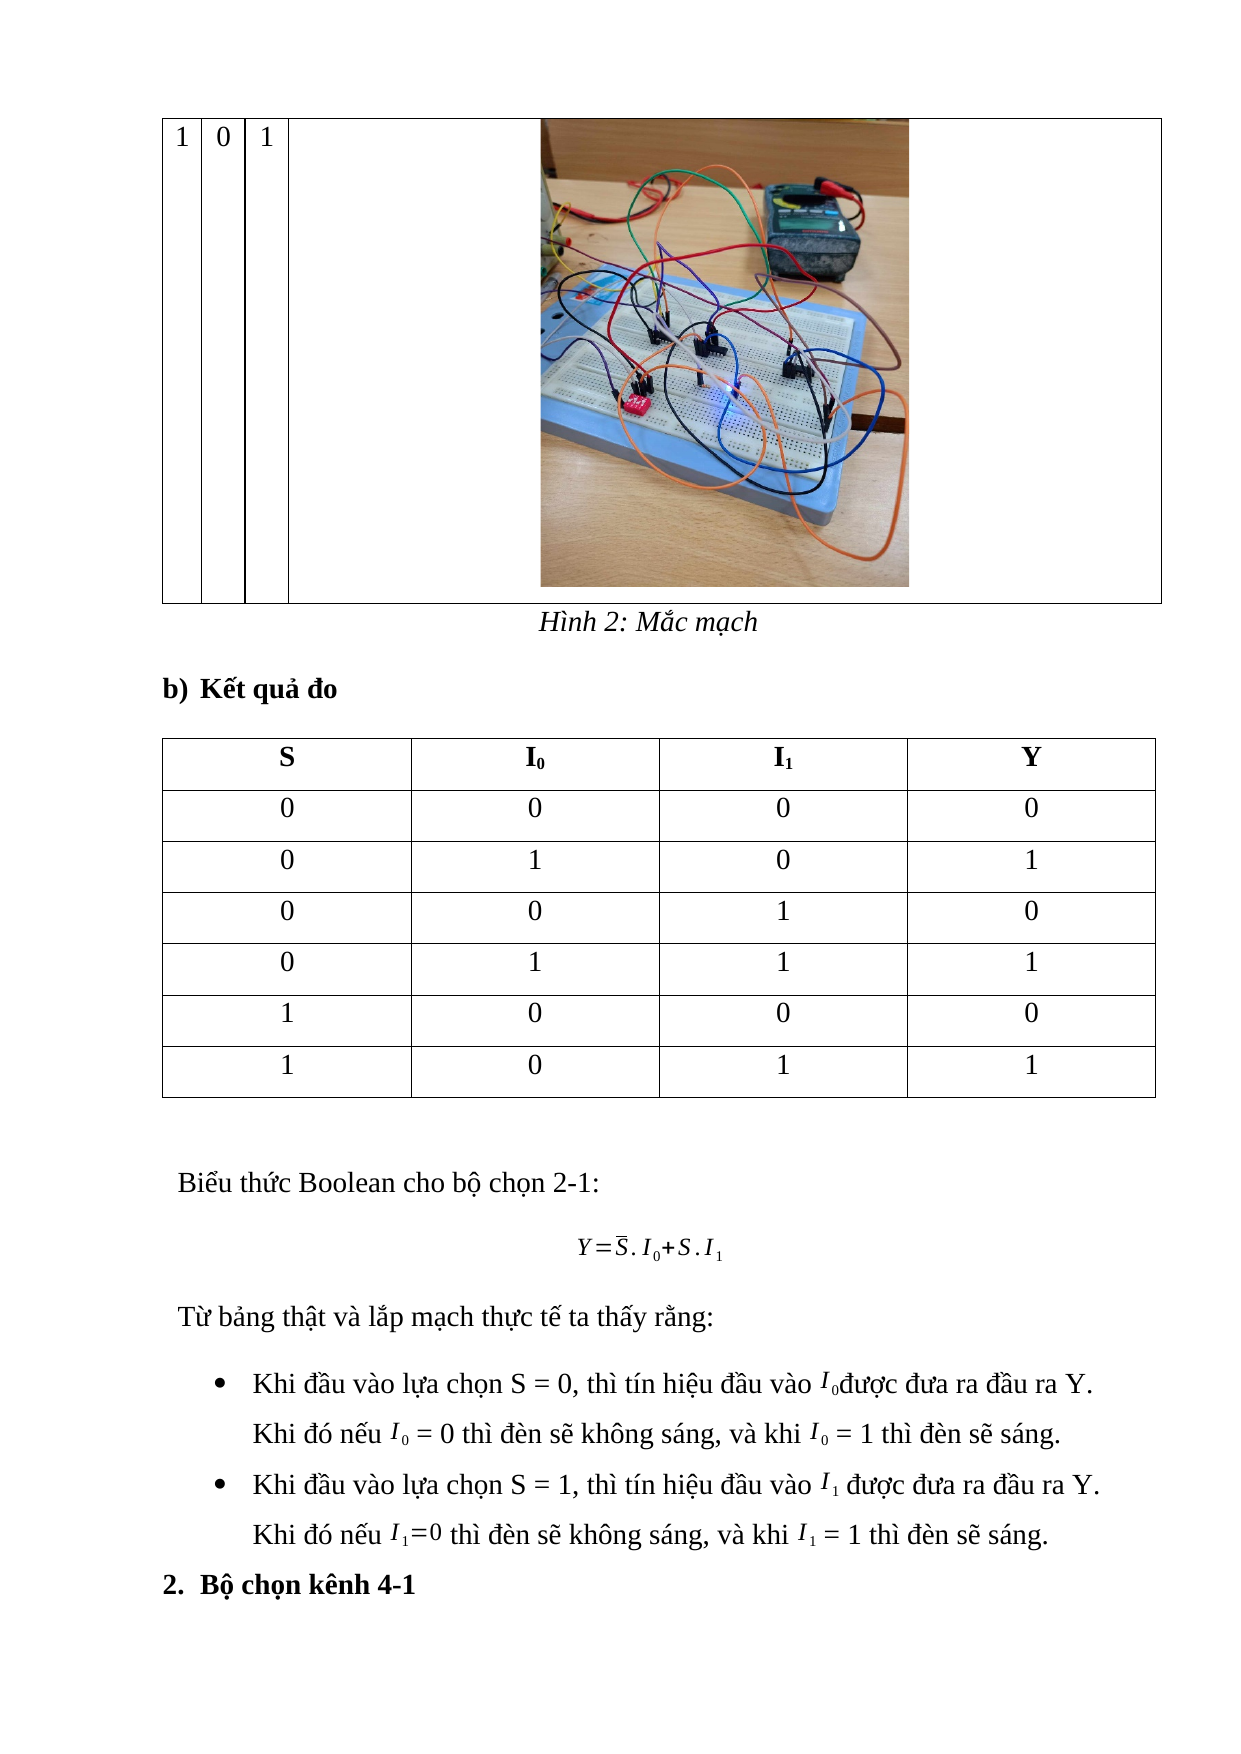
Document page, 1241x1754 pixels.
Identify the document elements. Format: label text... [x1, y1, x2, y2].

table_cell 0 [163, 893, 411, 943]
table_cell 1 [246, 119, 288, 603]
table_header Y [908, 739, 1155, 789]
table_header I1 [660, 739, 907, 789]
table_header S [163, 739, 411, 789]
list Khi đầu vào lựa chọn S = 1, thì tín hiệu đầu vào được đưa ra đầu ra Y. Khi đó nếu thì đèn sẽ không sáng, và khi = 1 thì đèn sẽ sáng. [215, 1467, 1122, 1551]
table_cell 0 [412, 996, 659, 1046]
picture [540, 119, 910, 587]
table_cell 0 [908, 996, 1155, 1046]
table_cell 1 [163, 119, 201, 603]
table_cell 1 [908, 1047, 1155, 1097]
table_cell 1 [163, 996, 411, 1046]
table_cell 0 [660, 996, 907, 1046]
list Khi đầu vào lựa chọn S = 0, thì tín hiệu đầu vào được đưa ra đầu ra Y. Khi đó nếu = 0 thì đèn sẽ không sáng, và khi = 1 thì đèn sẽ sáng. [215, 1366, 1122, 1450]
table_cell 0 [163, 944, 411, 994]
table_cell 1 [908, 842, 1155, 892]
table_cell 1 [163, 1047, 411, 1097]
table_cell 1 [412, 944, 659, 994]
table_cell 0 [660, 791, 907, 841]
text Biểu thức Boolean cho bộ chọn 2-1: [177, 1165, 1122, 1199]
table_cell 0 [412, 893, 659, 943]
list Bộ chọn kênh 4-1 [162, 1567, 1122, 1601]
table_cell 0 [908, 893, 1155, 943]
table_cell 1 [908, 944, 1155, 994]
table_cell 0 [412, 791, 659, 841]
table_cell [289, 119, 1161, 603]
table_cell 1 [660, 944, 907, 994]
table_cell 0 [163, 842, 411, 892]
table_cell 0 [163, 791, 411, 841]
table_cell 0 [908, 791, 1155, 841]
table_cell 1 [660, 1047, 907, 1097]
text Từ bảng thật và lắp mạch thực tế ta thấy rằng: [177, 1299, 1122, 1333]
text Hình 2: Mắc mạch [177, 604, 1122, 638]
table_cell 0 [202, 119, 244, 603]
list Kết quả đo [162, 671, 1122, 705]
table_cell 1 [660, 893, 907, 943]
table_cell 1 [412, 842, 659, 892]
table_cell 0 [412, 1047, 659, 1097]
table_cell 0 [660, 842, 907, 892]
table_header I0 [412, 739, 659, 789]
